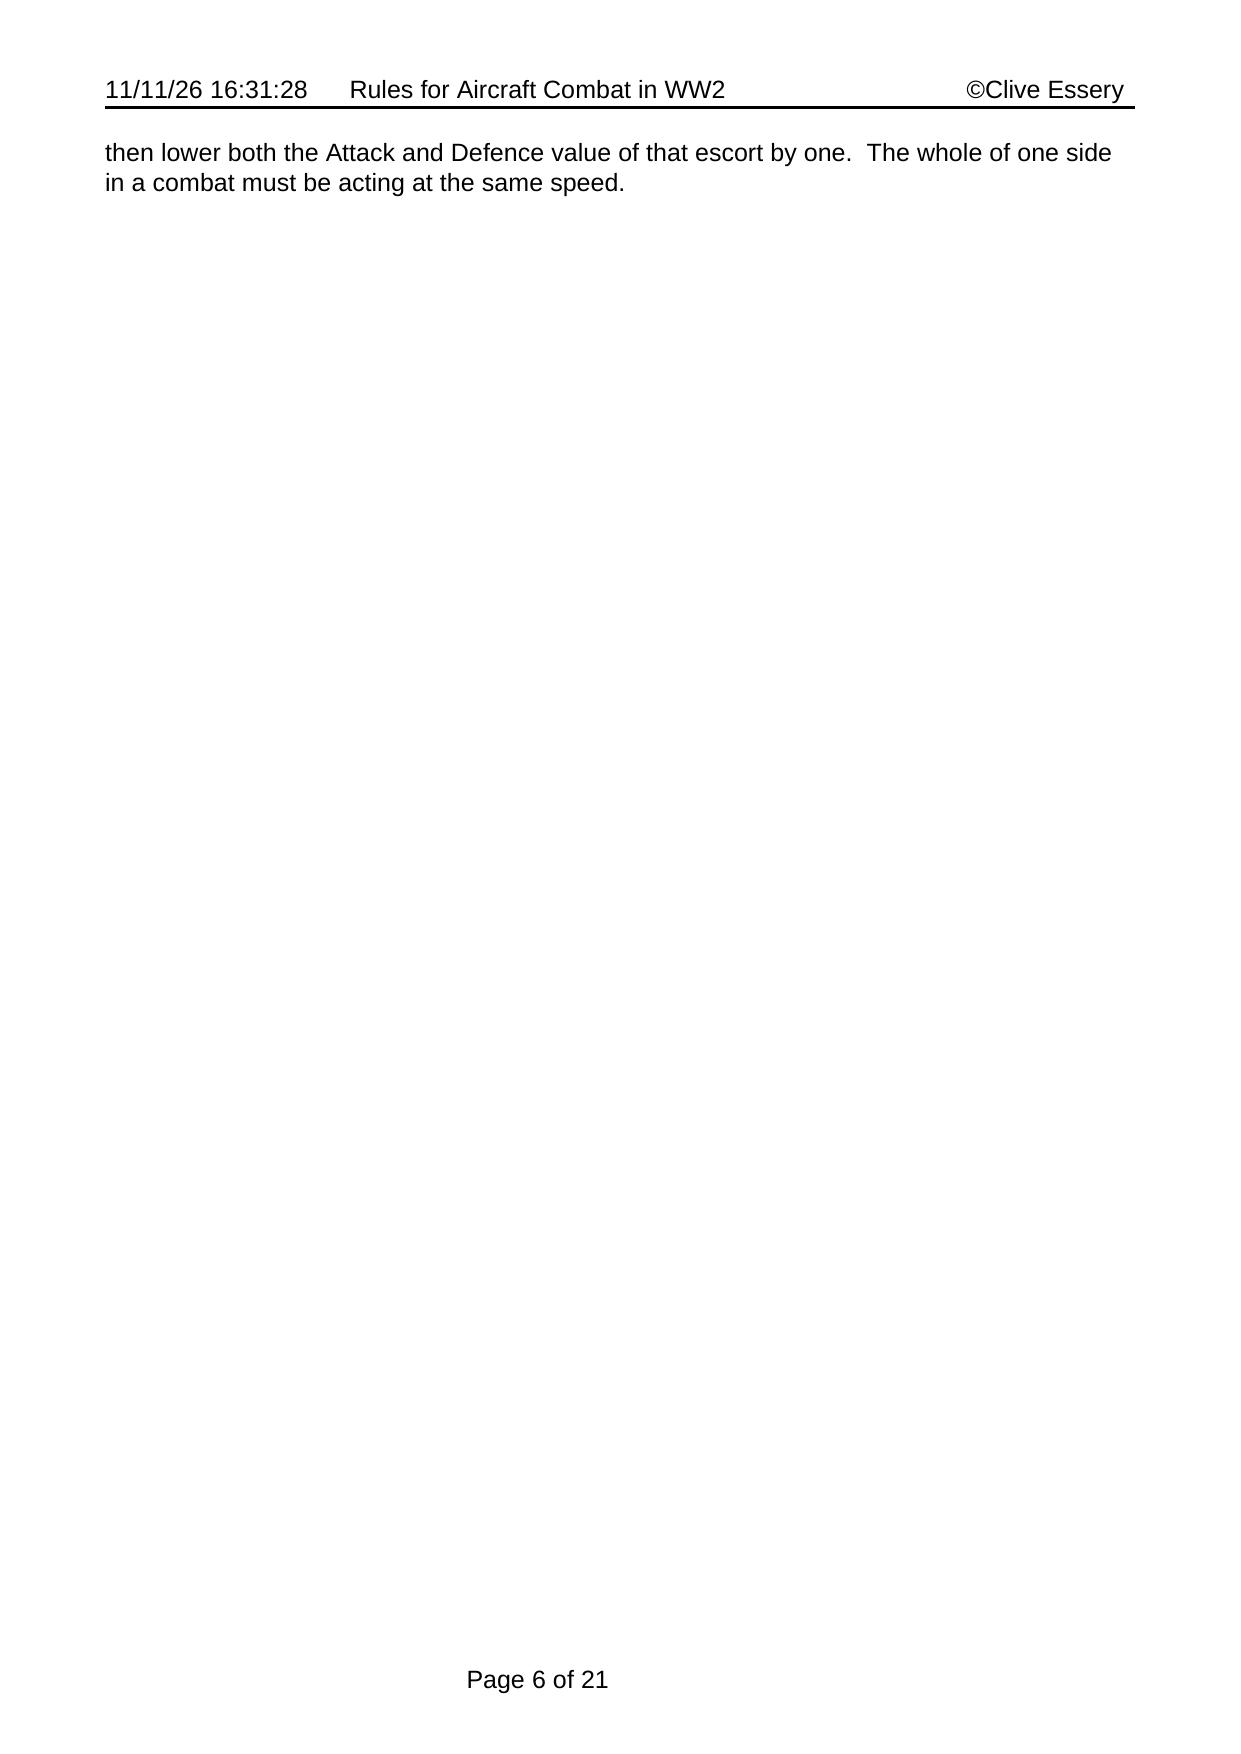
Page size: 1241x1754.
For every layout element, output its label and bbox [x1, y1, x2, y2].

text [105, 138, 1135, 196]
